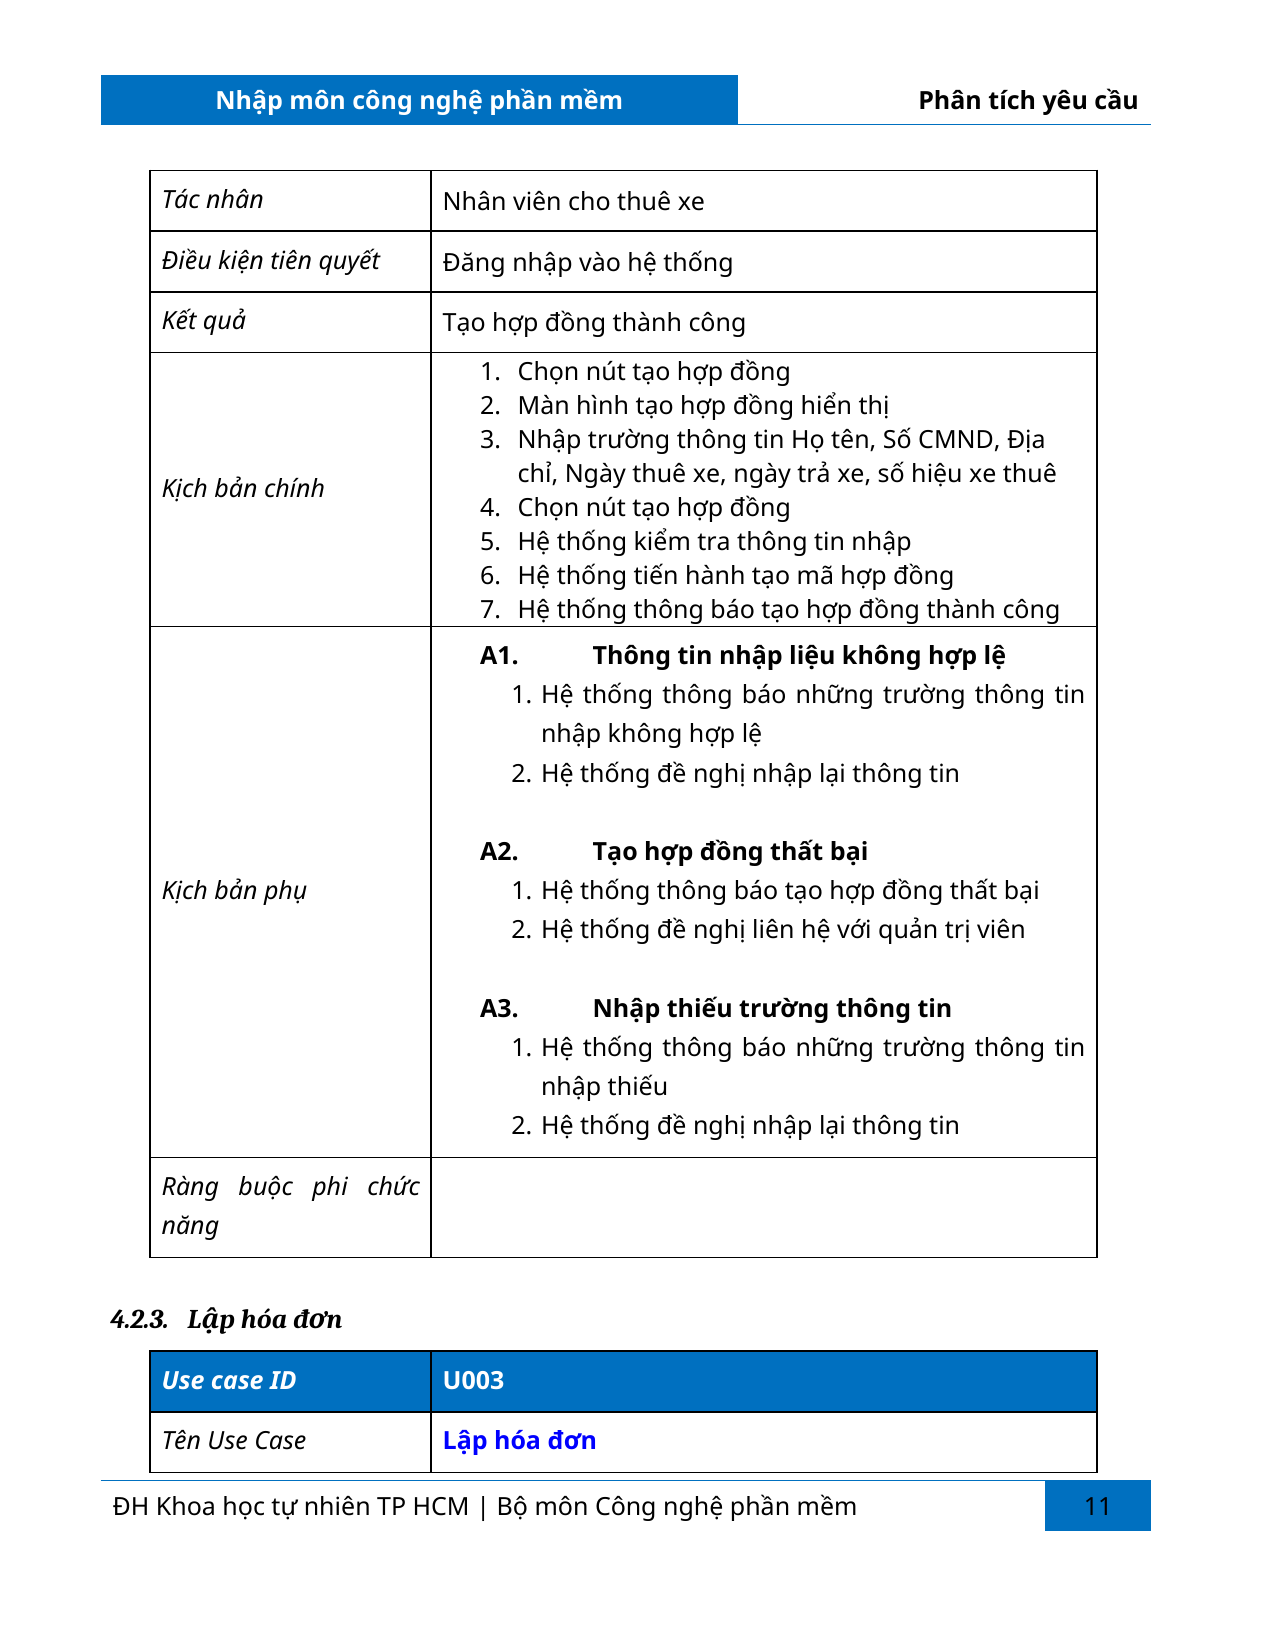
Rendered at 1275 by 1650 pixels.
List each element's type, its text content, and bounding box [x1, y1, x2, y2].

table_header U003 [432, 1352, 1096, 1411]
table_cell [432, 1158, 1096, 1256]
table_cell Kết quả [151, 293, 430, 352]
table_cell Kịch bản phụ [151, 627, 430, 1157]
table_cell Lập hóa đơn [432, 1413, 1096, 1472]
table_cell Đăng nhập vào hệ thống [432, 232, 1096, 291]
table_cell Kịch bản chính [151, 353, 430, 626]
table_cell Ràng buộc phi chức năng [151, 1158, 430, 1256]
table_cell Điều kiện tiên quyết [151, 232, 430, 291]
table_cell Tác nhân [151, 171, 430, 230]
table_cell Nhân viên cho thuê xe [432, 171, 1096, 230]
table_cell Tạo hợp đồng thành công [432, 293, 1096, 352]
table_cell Chọn nút tạo hợp đồng Màn hình tạo hợp đồng hiển thị Nhập trường thông tin Họ tên, Số CMND, Địa chỉ, Ngày thuê xe, ngày trả xe, số hiệu xe thuê Chọn nút tạo hợp đồng Hệ thống kiểm tra thông tin nhập Hệ thống tiến hành tạo mã hợp đồng Hệ thống thông báo tạo hợp đồng thành công [432, 353, 1096, 626]
table_header Use case ID [151, 1352, 430, 1411]
list Lập hóa đơn [169, 1304, 1162, 1335]
table_cell Tên Use Case [151, 1413, 430, 1472]
table_cell Thông tin nhập liệu không hợp lệ Hệ thống thông báo những trường thông tin nhập không hợp lệ Hệ thống đề nghị nhập lại thông tin Tạo hợp đồng thất bại Hệ thống thông báo tạo hợp đồng thất bại Hệ thống đề nghị liên hệ với quản trị viên Nhập thiếu trường thông tin Hệ thống thông báo những trường thông tin nhập thiếu Hệ thống đề nghị nhập lại thông tin [432, 627, 1096, 1157]
